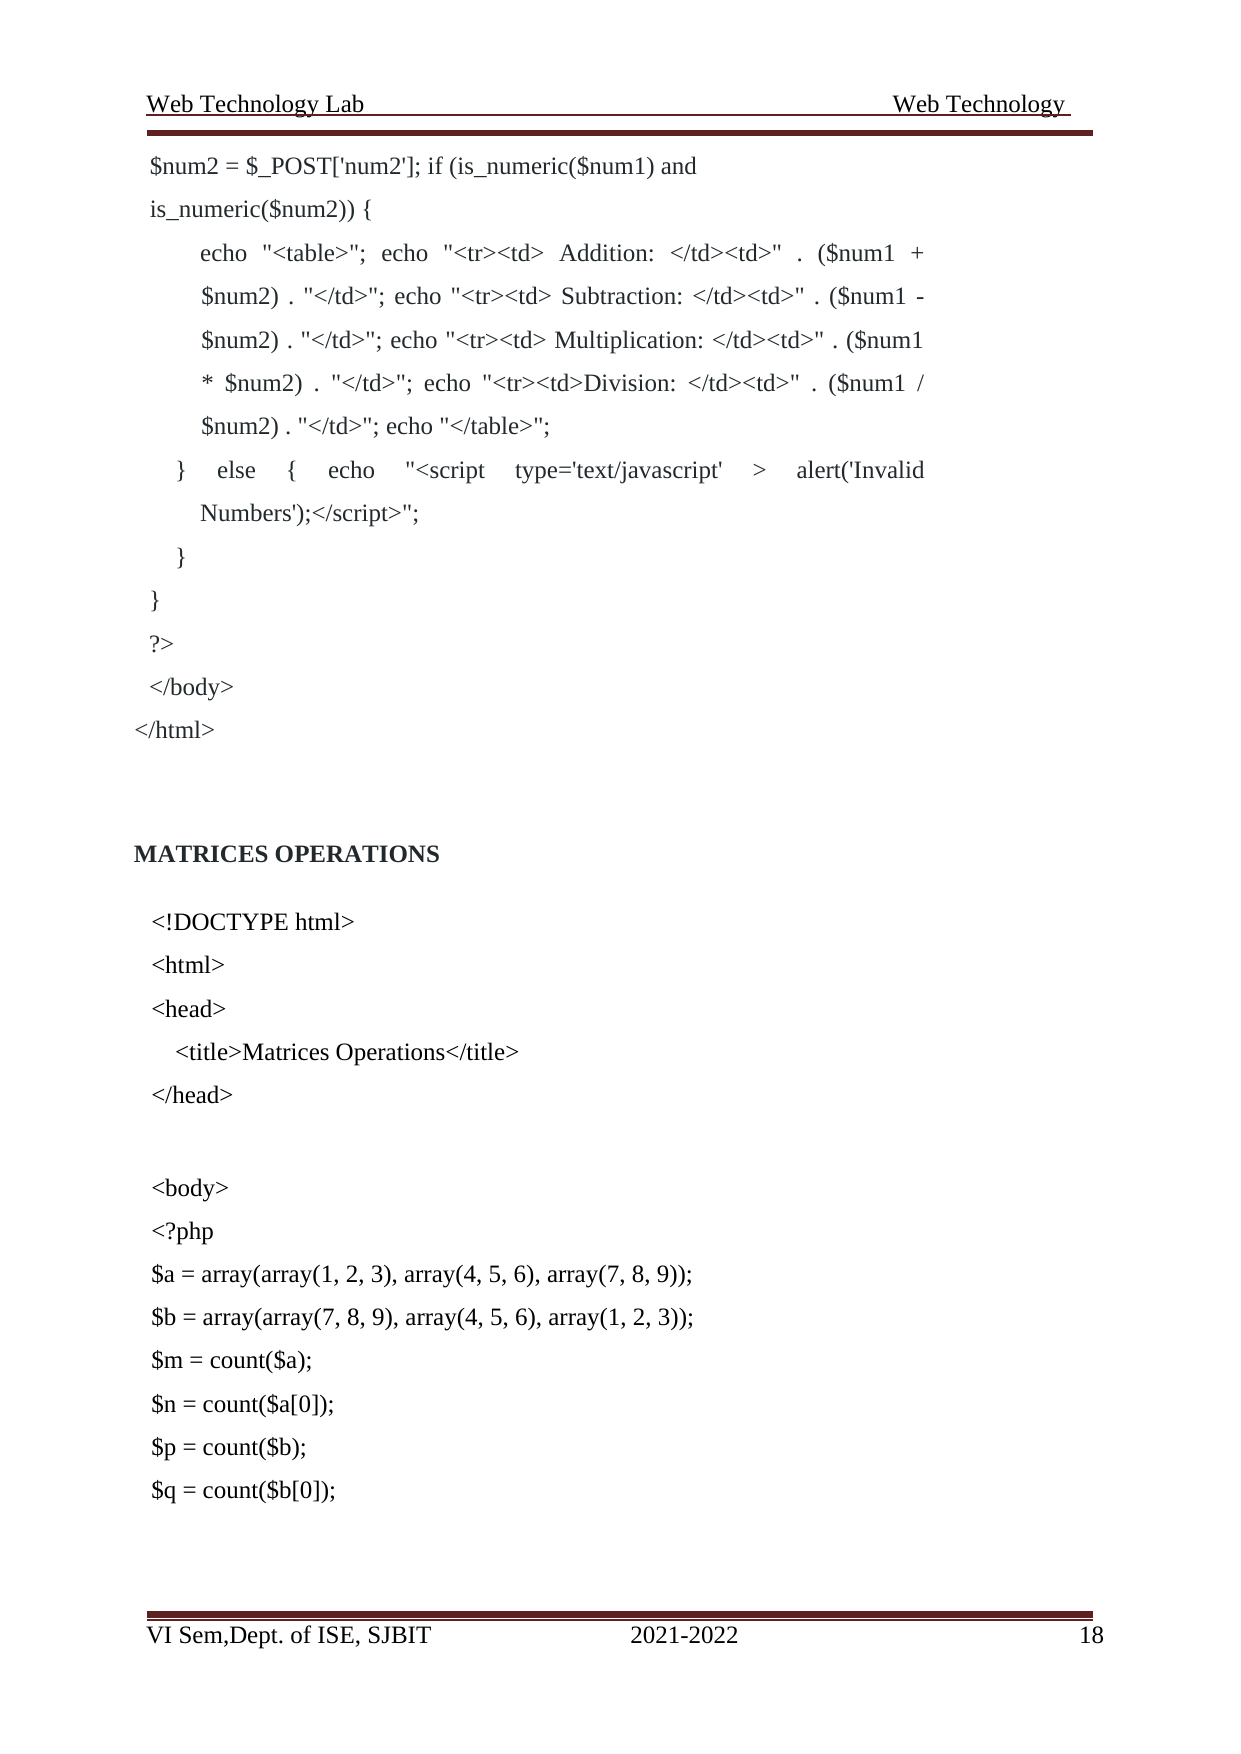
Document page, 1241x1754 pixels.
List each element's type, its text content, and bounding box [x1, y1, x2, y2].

text } else { echo "<script type='text/javascript' > alert('Invalid Numbers');</script>"; [175, 455, 925, 527]
text $a = array(array(1, 2, 3), array(4, 5, 6), array(7, 8, 9)); [151, 1259, 1071, 1288]
text <html> [151, 951, 1071, 979]
text <title>Matrices Operations</title> [175, 1037, 1071, 1066]
text ?> [149, 629, 925, 658]
text <!DOCTYPE html> [151, 907, 1071, 936]
text </html> [134, 716, 925, 744]
text echo "<table>"; echo "<tr><td> Addition: </td><td>" . ($num1 + $num2) . "</td>"; echo "<tr><td> Subtraction: </td><td>" . ($num1 - $num2) . "</td>"; echo "<tr><td> Multiplication: </td><td>" . ($num1 * $num2) . "</td>"; echo "<tr><td>Division: </td><td>" . ($num1 / $num2) . "</td>"; echo "</table>"; [200, 238, 925, 440]
text } [175, 542, 925, 571]
text MATRICES OPERATIONS [134, 839, 1071, 868]
text $b = array(array(7, 8, 9), array(4, 5, 6), array(1, 2, 3)); [151, 1302, 1071, 1331]
text $n = count($a[0]); [151, 1389, 1071, 1417]
text </body> [149, 672, 925, 701]
text <head> [151, 994, 1071, 1022]
text <body> [151, 1173, 1071, 1202]
text $q = count($b[0]); [151, 1475, 1071, 1504]
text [148, 120, 712, 223]
text <?php [151, 1216, 1071, 1245]
text $p = count($b); [151, 1432, 1071, 1461]
text </head> [151, 1080, 1071, 1109]
text } [149, 585, 925, 614]
text $m = count($a); [151, 1346, 1071, 1374]
